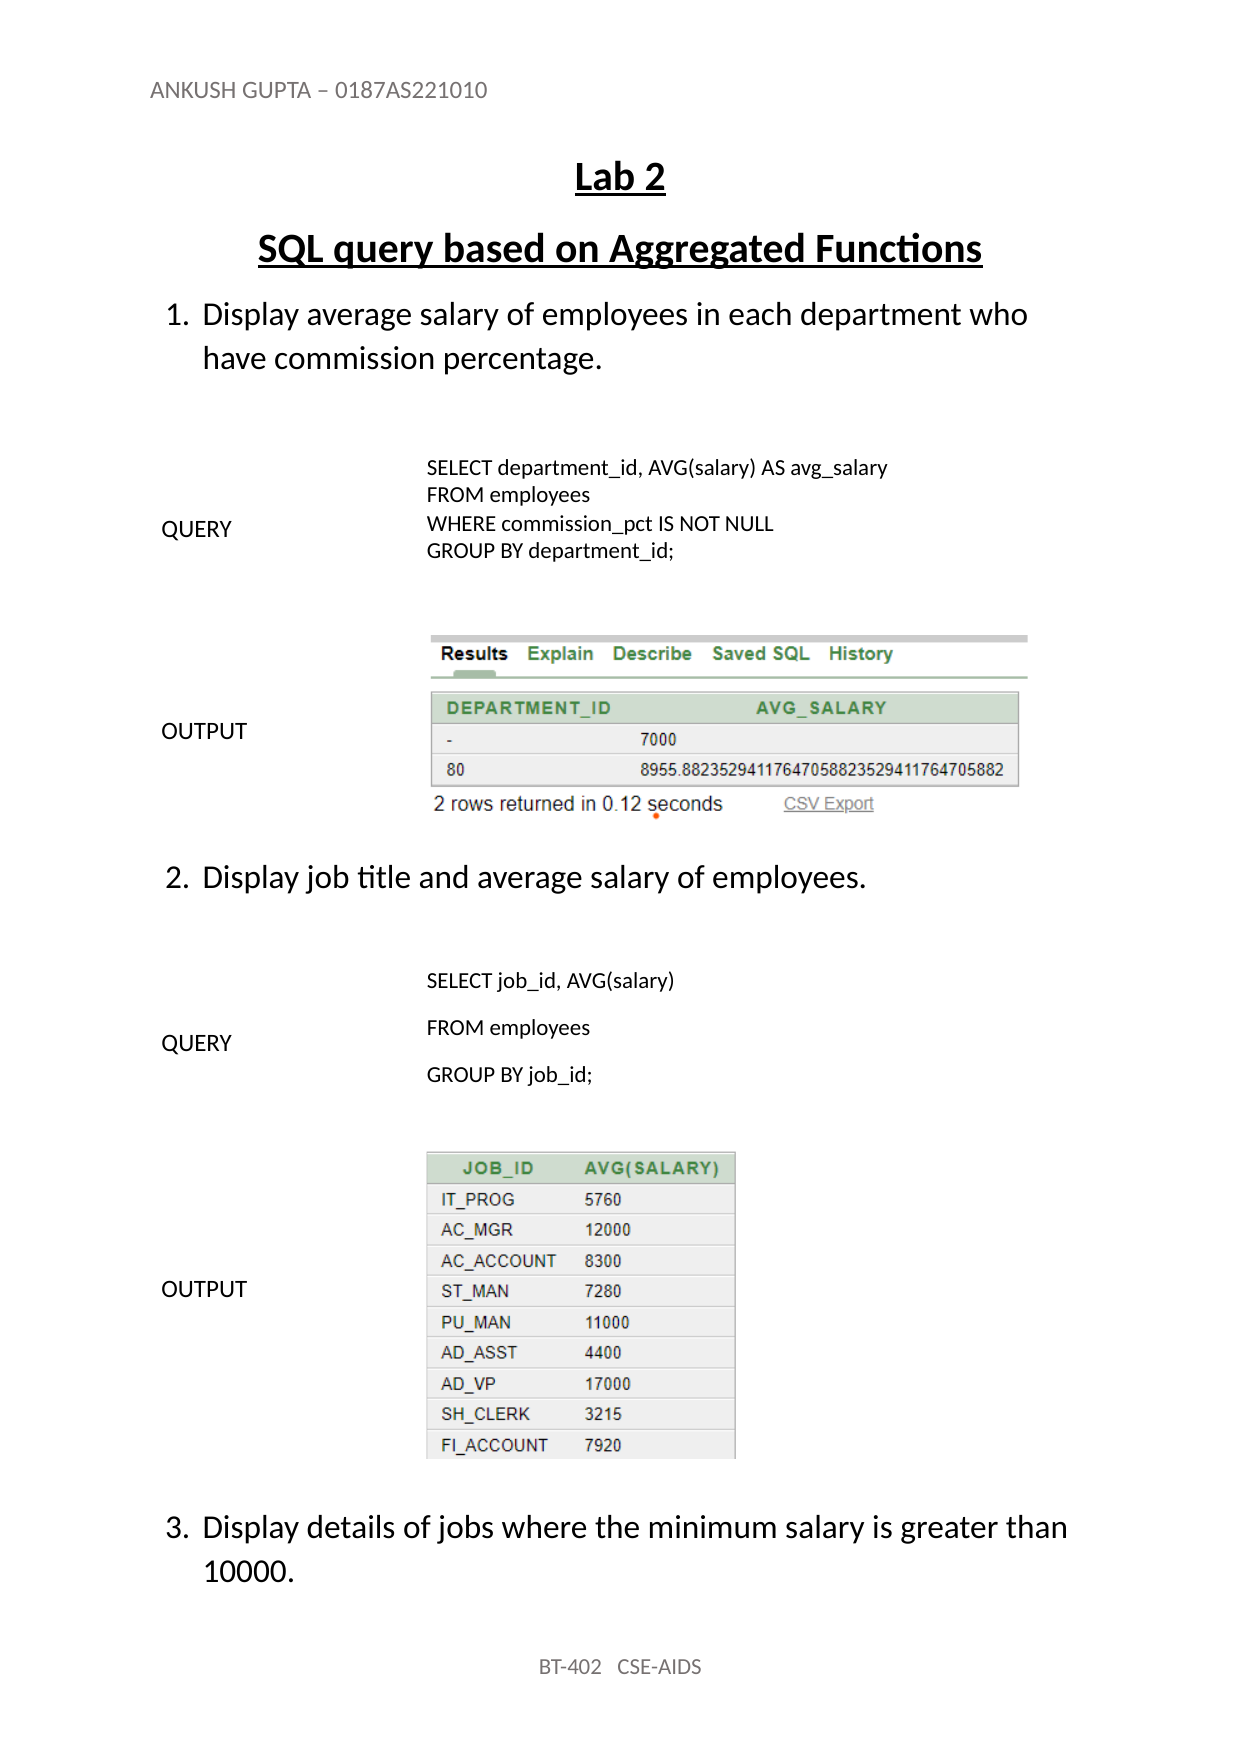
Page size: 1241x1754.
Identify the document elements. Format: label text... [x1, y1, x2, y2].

table_cell [415, 605, 1089, 856]
table_header QUERY [150, 966, 415, 1118]
table_header QUERY [150, 453, 415, 605]
text SQL query based on Aggregated Functions [150, 222, 1090, 272]
text Lab 2 [150, 150, 1090, 201]
table_cell OUTPUT [150, 605, 415, 856]
table_cell OUTPUT [150, 1118, 415, 1459]
list Display job title and average salary of employees. [165, 856, 1090, 897]
picture [426, 1148, 741, 1459]
list Display details of jobs where the minimum salary is greater than 10000. [165, 1506, 1090, 1590]
table_header SELECT job_id, AVG(salary) FROM employees GROUP BY job_id; [415, 966, 1089, 1118]
table_cell [415, 1118, 1089, 1459]
list Display average salary of employees in each department who have commission percentage. [165, 293, 1090, 378]
picture [426, 635, 1028, 826]
table_header SELECT department_id, AVG(salary) AS avg_salary FROM employees WHERE commission_pct IS NOT NULL GROUP BY department_id; [415, 453, 1089, 605]
